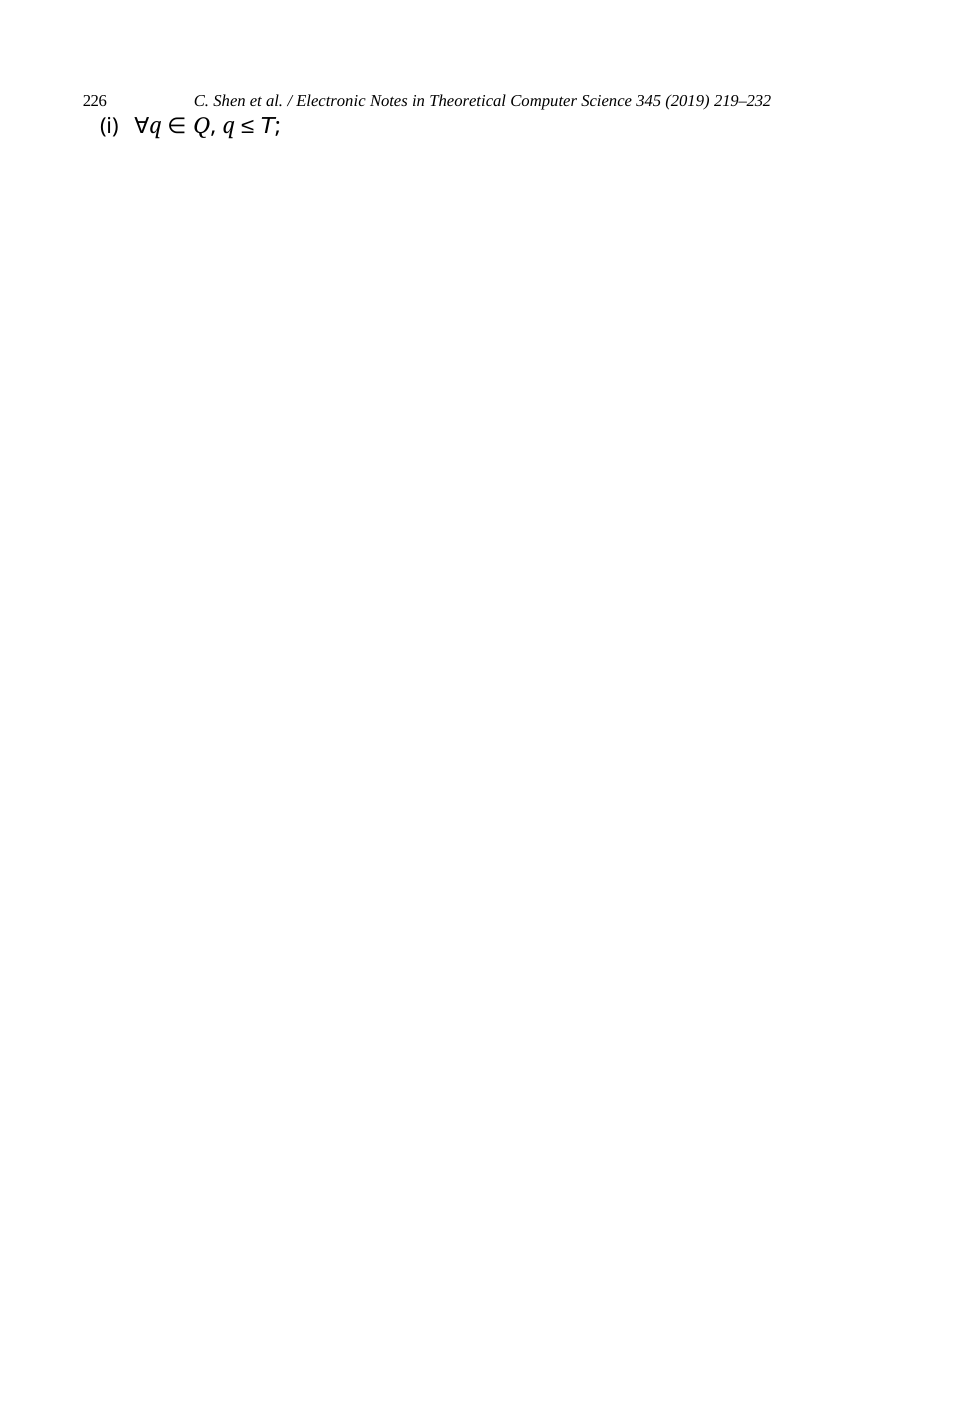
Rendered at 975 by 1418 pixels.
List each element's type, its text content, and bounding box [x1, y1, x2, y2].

list ∀q ∈ Q, q ≤ T; [100, 110, 908, 140]
